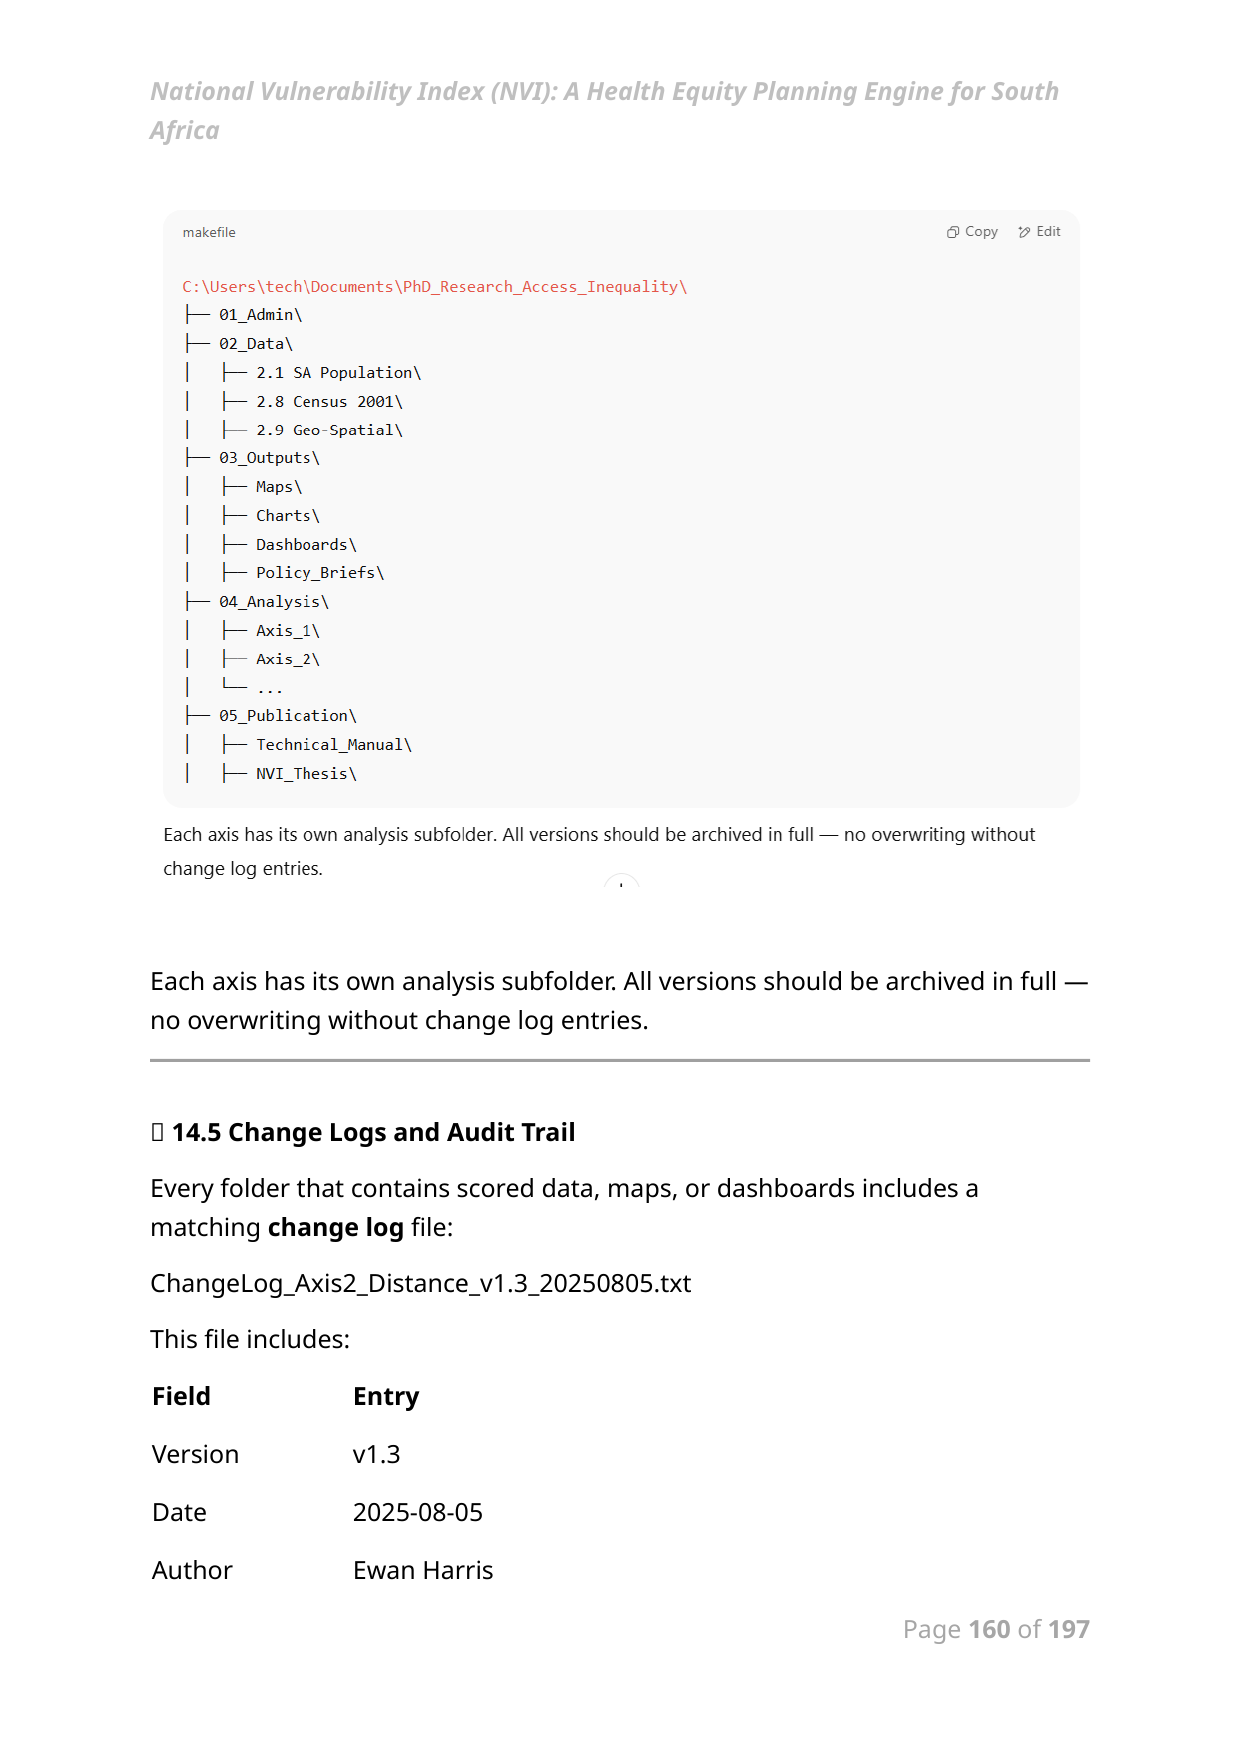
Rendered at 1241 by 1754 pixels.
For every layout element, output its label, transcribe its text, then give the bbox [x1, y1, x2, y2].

picture [150, 202, 1090, 887]
text This file includes: [150, 1321, 1090, 1355]
text Each axis has its own analysis subfolder. All versions should be archived in full — no overwriting without change log entries. [150, 964, 1090, 1037]
text ChangeLog_Axis2_Distance_v1.3_20250805.txt [150, 1265, 1090, 1299]
text 🔹 14.5 Change Logs and Audit Trail [150, 1114, 1090, 1149]
text Every folder that contains scored data, maps, or dashboards includes a matching change log file: [150, 1170, 1090, 1244]
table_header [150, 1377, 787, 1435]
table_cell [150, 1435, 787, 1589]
